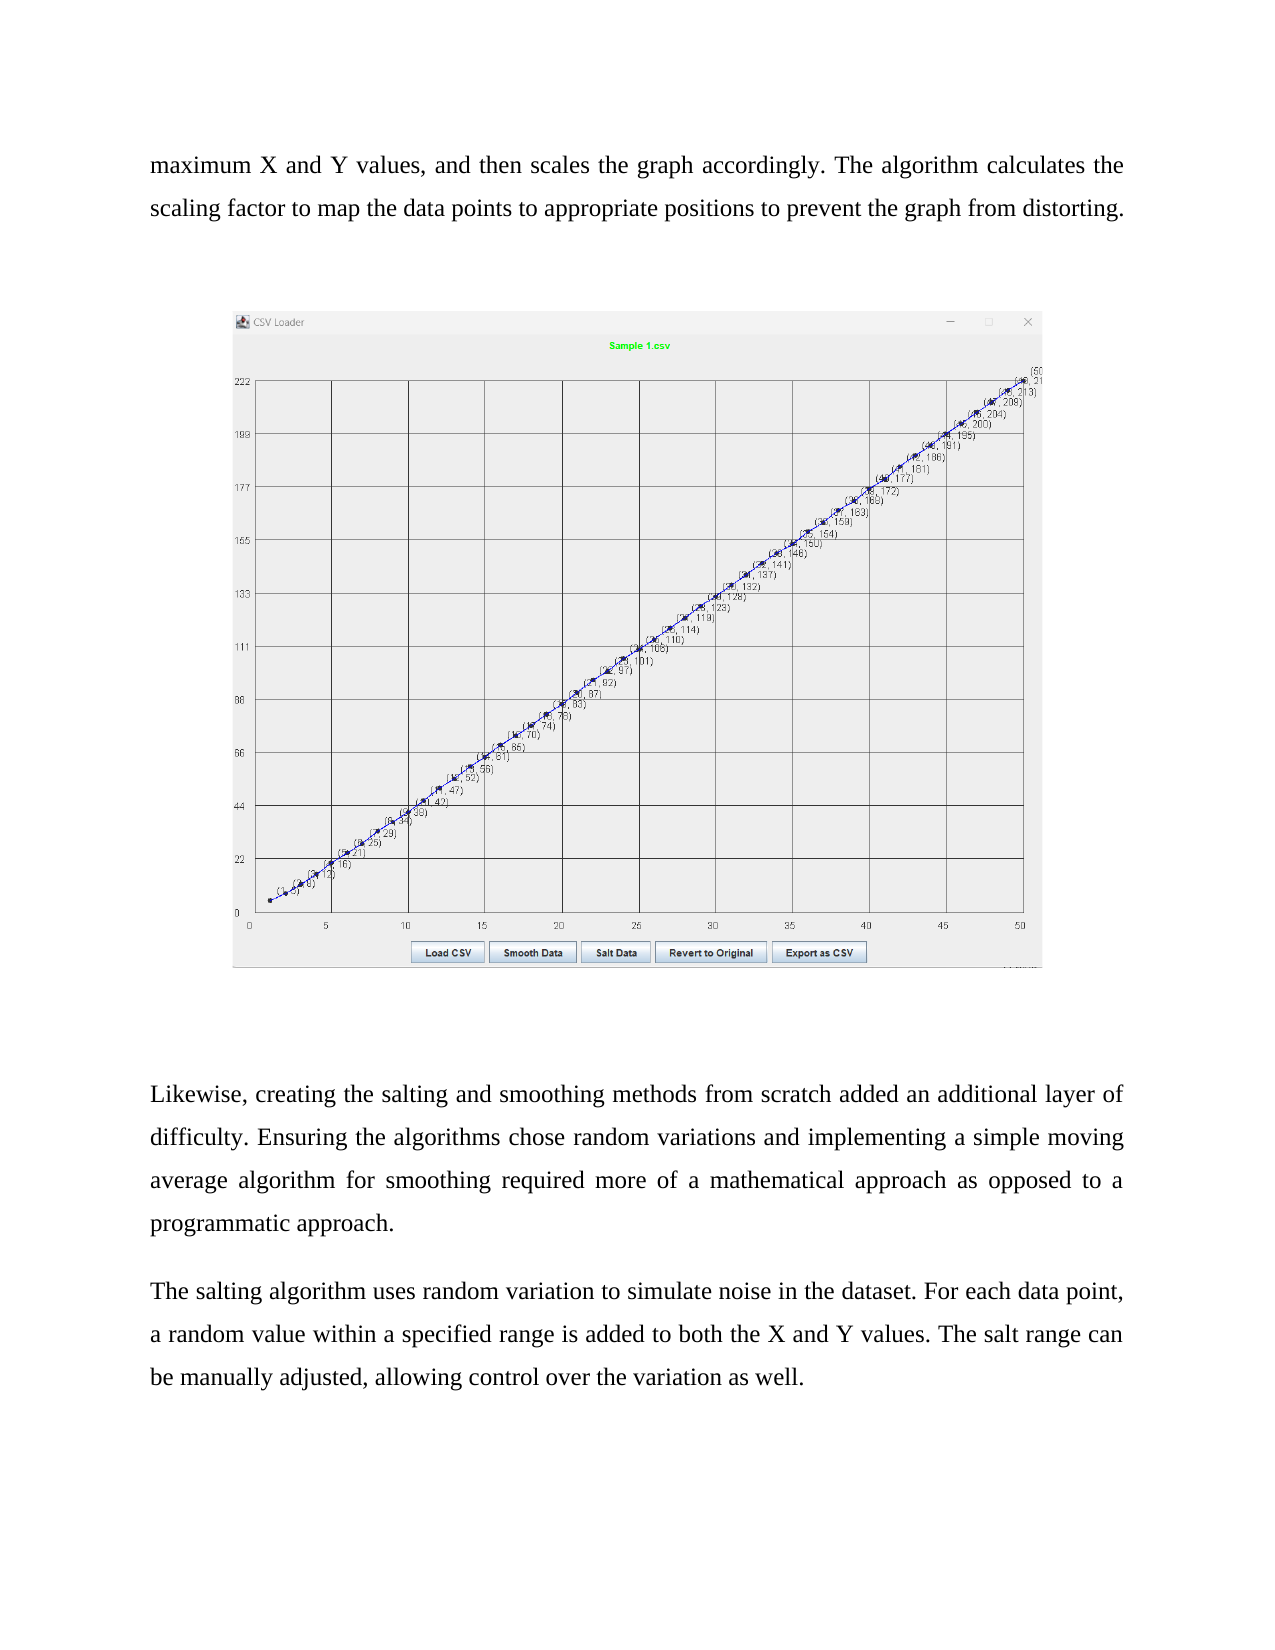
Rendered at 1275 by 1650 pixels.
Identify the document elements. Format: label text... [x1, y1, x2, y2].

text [150, 150, 1125, 222]
text The salting algorithm uses random variation to simulate noise in the dataset. For each data point, a random value within a specified range is added to both the X and Y values. The salt range can be manually adjusted, allowing control over the variation as well. [150, 1276, 1125, 1391]
text Likewise, creating the salting and smoothing methods from scratch added an additional layer of difficulty. Ensuring the algorithms chose random variations and implementing a simple moving average algorithm for smoothing required more of a mathematical approach as opposed to a programmatic approach. [150, 1079, 1125, 1237]
picture [232, 311, 1043, 968]
